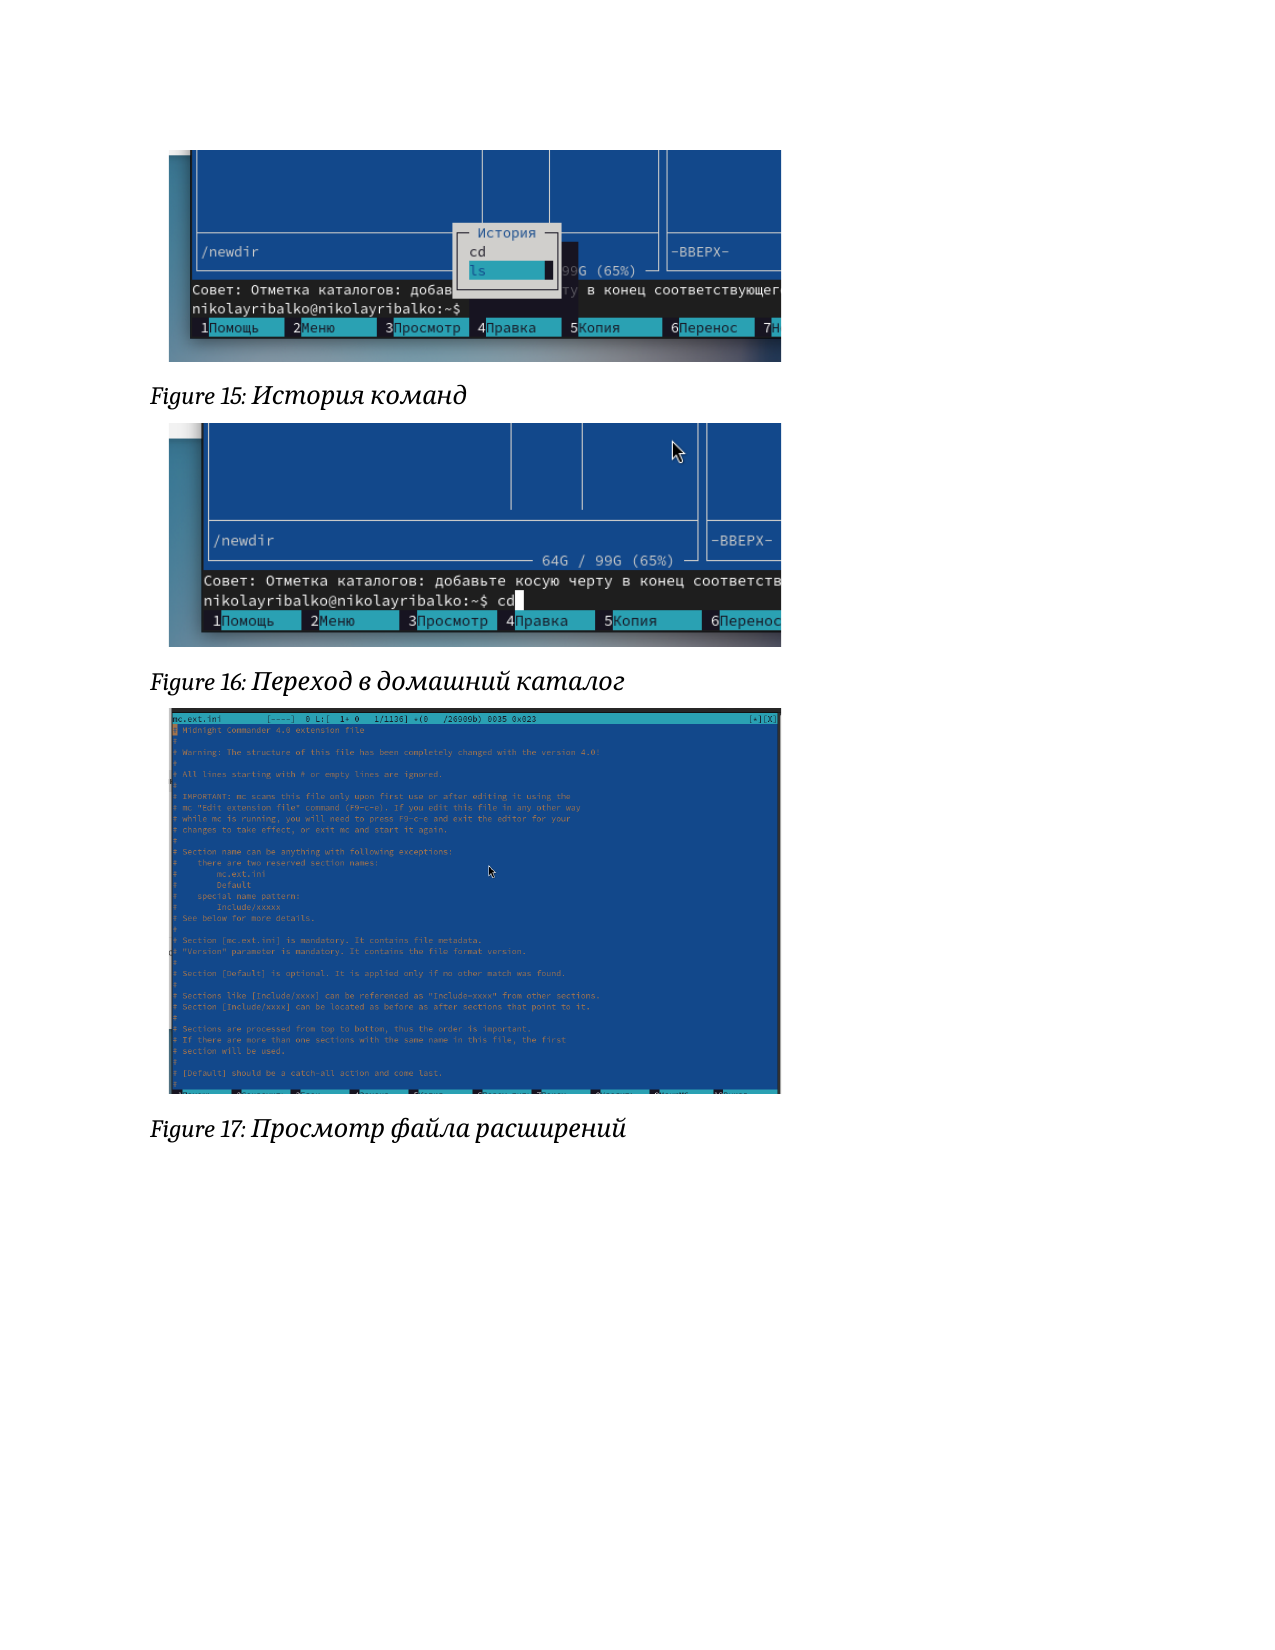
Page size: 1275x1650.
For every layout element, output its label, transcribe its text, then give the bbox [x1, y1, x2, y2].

text Figure 16: Переход в домашний каталог [150, 667, 1125, 696]
text Figure 15: История команд [150, 382, 1125, 411]
text Figure 17: Просмотр файла расширений [150, 1114, 1125, 1143]
picture [168, 423, 782, 647]
picture [168, 150, 782, 362]
picture [168, 708, 782, 1094]
